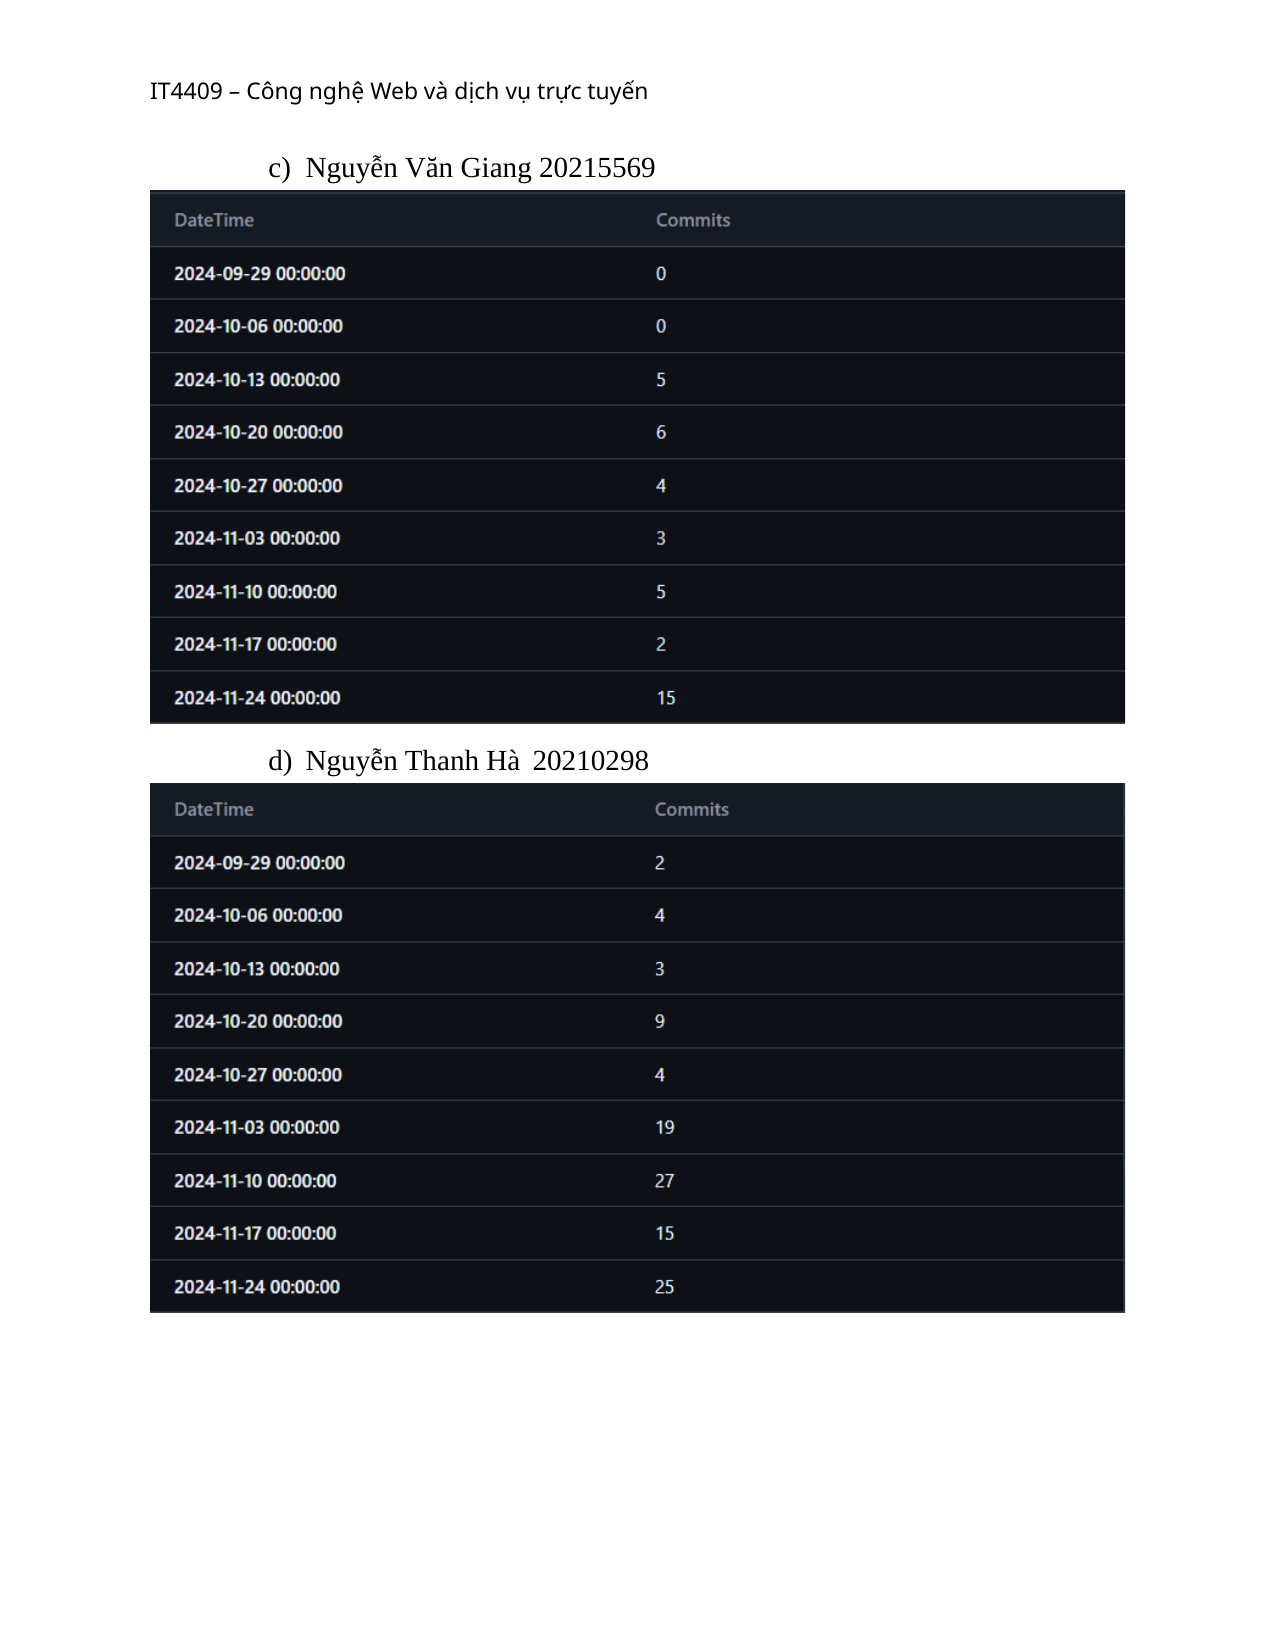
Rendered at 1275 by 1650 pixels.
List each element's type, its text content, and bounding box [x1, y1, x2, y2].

subtitle Nguyễn Thanh Hà 20210298 [268, 743, 1125, 777]
picture [150, 190, 1125, 724]
subtitle Nguyễn Văn Giang 20215569 [268, 150, 1125, 183]
picture [150, 783, 1125, 1313]
